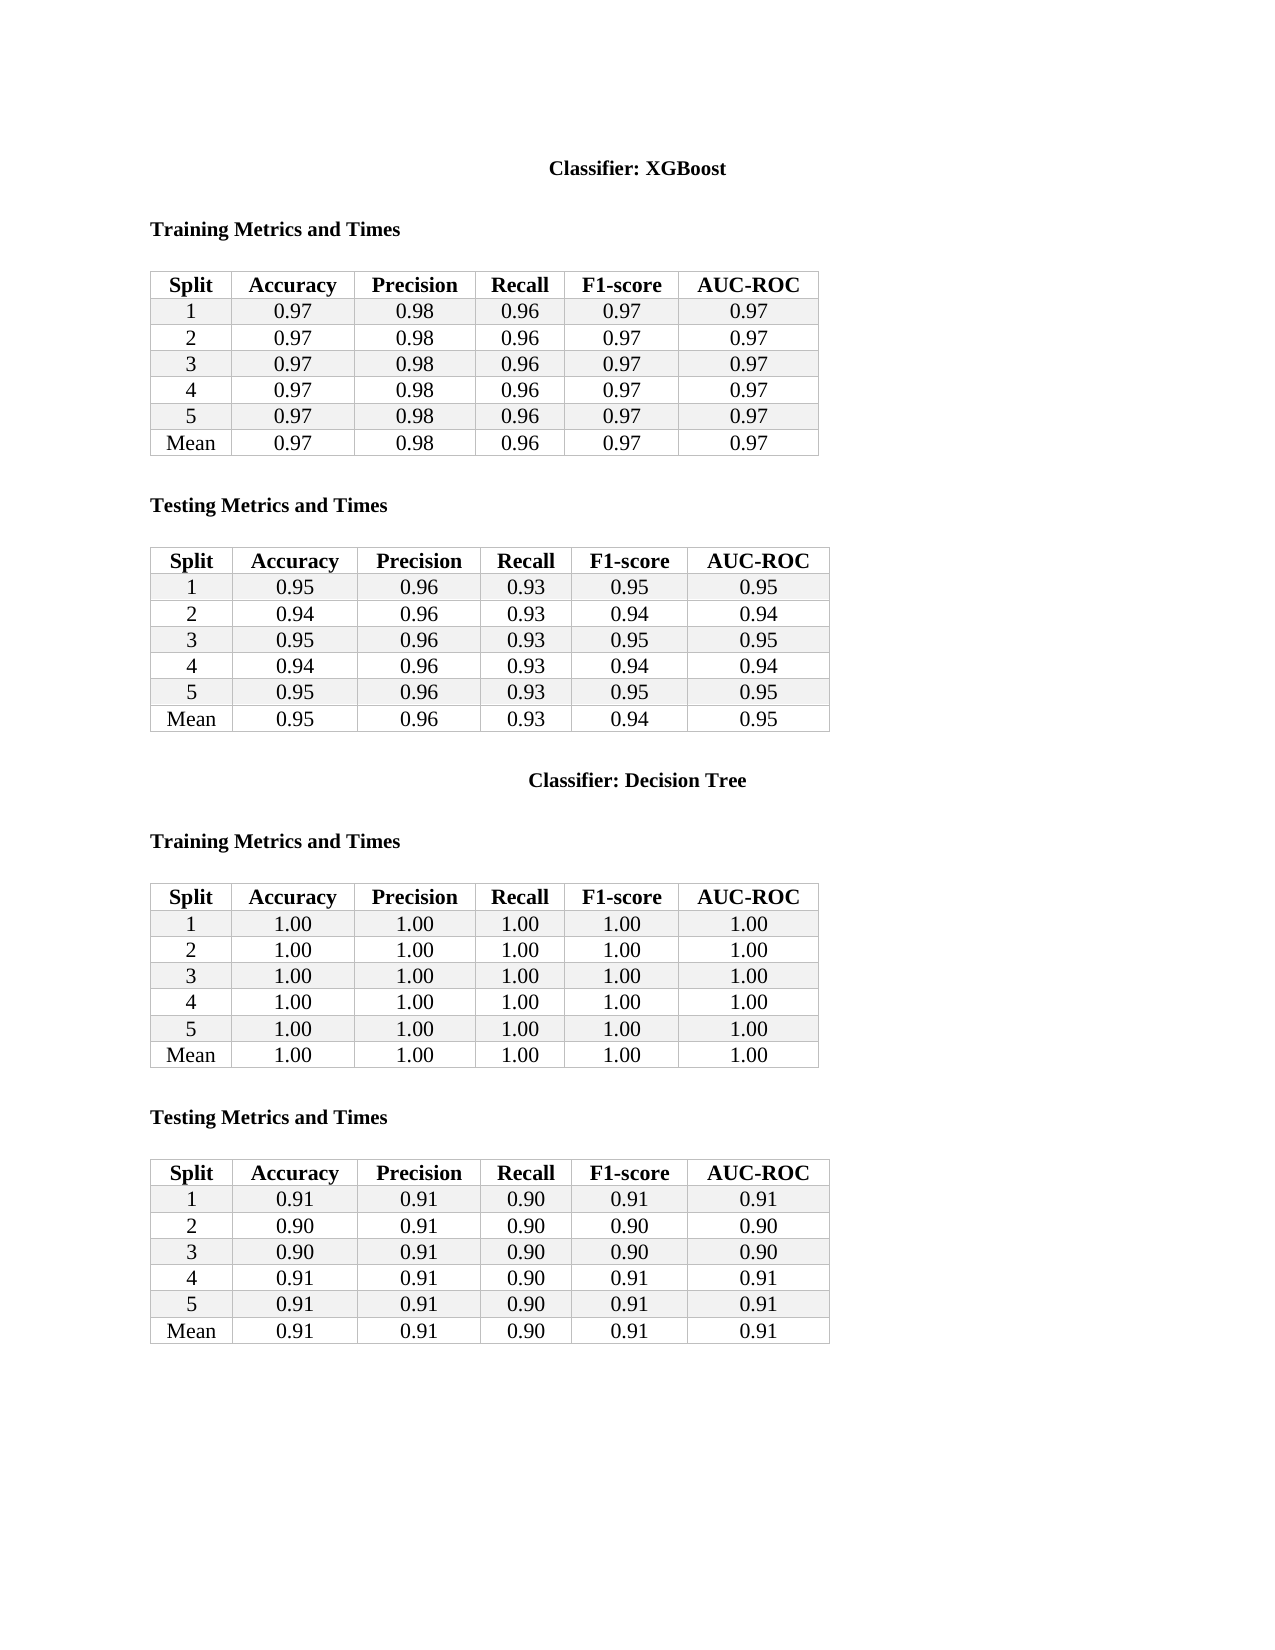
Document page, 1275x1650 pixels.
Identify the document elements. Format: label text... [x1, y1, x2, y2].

table_cell Mean [151, 430, 231, 455]
table_cell 1.00 [232, 963, 354, 988]
table_cell 0.90 [481, 1239, 571, 1264]
table_cell 0.90 [233, 1213, 357, 1238]
table_cell 1 [151, 299, 231, 324]
table_cell 0.90 [688, 1239, 829, 1264]
table_cell 1.00 [679, 1016, 818, 1041]
table_cell 0.97 [232, 377, 354, 402]
table_header Recall [481, 548, 571, 573]
table_header F1-score [572, 548, 687, 573]
table_cell 1.00 [232, 1042, 354, 1067]
table_cell 0.91 [688, 1186, 829, 1212]
table_cell 0.93 [481, 679, 571, 704]
table_cell 1.00 [565, 937, 678, 962]
table_cell 5 [151, 679, 232, 704]
table_cell 4 [151, 989, 231, 1014]
table_cell 0.97 [565, 351, 678, 376]
table_cell 0.93 [481, 706, 571, 731]
table_cell 1.00 [476, 911, 564, 936]
table_cell 0.96 [358, 653, 480, 678]
table_cell 0.95 [233, 574, 357, 599]
table_cell 1.00 [679, 937, 818, 962]
table_cell 0.96 [358, 679, 480, 704]
text Testing Metrics and Times [150, 486, 1125, 517]
table_cell 0.96 [476, 351, 564, 376]
table_cell 0.95 [233, 627, 357, 652]
table_cell 3 [151, 963, 231, 988]
table_cell Mean [151, 1042, 231, 1067]
table_cell 0.91 [358, 1265, 480, 1290]
table_cell 1.00 [232, 1016, 354, 1041]
table_cell 1.00 [565, 911, 678, 936]
table_cell 0.96 [358, 574, 480, 599]
table_cell 0.90 [481, 1186, 571, 1212]
table_header AUC-ROC [679, 272, 818, 297]
table_cell 3 [151, 351, 231, 376]
table_cell 1 [151, 574, 232, 599]
table_header Recall [476, 884, 564, 909]
table_cell 0.94 [688, 653, 829, 678]
table_cell 0.90 [481, 1213, 571, 1238]
table_cell 2 [151, 601, 232, 626]
table_cell 0.90 [481, 1265, 571, 1290]
table_cell 0.97 [232, 404, 354, 429]
table_cell 0.97 [679, 325, 818, 350]
table_cell 4 [151, 377, 231, 402]
table_header Recall [476, 272, 564, 297]
table_cell 0.96 [358, 706, 480, 731]
table_cell 0.91 [572, 1186, 687, 1212]
table_cell 0.94 [233, 601, 357, 626]
table_cell 0.96 [476, 377, 564, 402]
table_cell 2 [151, 325, 231, 350]
table_header Recall [481, 1160, 571, 1185]
table_cell 0.95 [688, 627, 829, 652]
table_cell 0.91 [358, 1213, 480, 1238]
table_header Split [151, 884, 231, 909]
table_header Accuracy [233, 548, 357, 573]
table_cell 0.91 [572, 1265, 687, 1290]
table_cell 0.91 [572, 1318, 687, 1343]
table_cell 0.91 [358, 1239, 480, 1264]
table_cell 0.96 [476, 299, 564, 324]
table_cell 0.98 [355, 404, 475, 429]
table_cell 0.90 [481, 1291, 571, 1317]
table_cell 0.91 [358, 1291, 480, 1317]
table_header Split [151, 1160, 232, 1185]
table_cell 3 [151, 1239, 232, 1264]
table_header F1-score [572, 1160, 687, 1185]
table_cell 0.97 [679, 430, 818, 455]
table_cell 1.00 [355, 1016, 475, 1041]
table_header F1-score [565, 884, 678, 909]
table_cell 4 [151, 1265, 232, 1290]
table_cell 0.97 [565, 404, 678, 429]
table_cell 1.00 [355, 911, 475, 936]
table_header F1-score [565, 272, 678, 297]
table_cell Mean [151, 706, 232, 731]
table_cell 1.00 [679, 963, 818, 988]
table_cell 2 [151, 1213, 232, 1238]
table_header Precision [358, 1160, 480, 1185]
table_cell 0.91 [233, 1318, 357, 1343]
table_cell 0.96 [476, 325, 564, 350]
table_cell Mean [151, 1318, 232, 1343]
table_cell 0.97 [232, 430, 354, 455]
text Testing Metrics and Times [150, 1098, 1125, 1129]
table_cell 0.96 [358, 627, 480, 652]
table_cell 0.97 [679, 299, 818, 324]
table_cell 0.98 [355, 430, 475, 455]
table_cell 1.00 [679, 1042, 818, 1067]
text Classifier: XGBoost [150, 150, 1125, 180]
table_cell 1.00 [476, 989, 564, 1014]
table_cell 1.00 [565, 989, 678, 1014]
table_cell 0.95 [572, 627, 687, 652]
table_cell 0.97 [679, 404, 818, 429]
table_cell 0.94 [572, 706, 687, 731]
table_cell 0.97 [232, 299, 354, 324]
table_cell 0.90 [572, 1213, 687, 1238]
table_cell 1.00 [355, 937, 475, 962]
table_cell 0.91 [233, 1265, 357, 1290]
table_cell 0.97 [565, 299, 678, 324]
table_cell 0.91 [688, 1265, 829, 1290]
table_cell 0.94 [688, 601, 829, 626]
table_cell 0.97 [679, 377, 818, 402]
table_cell 0.91 [358, 1318, 480, 1343]
table_cell 0.90 [688, 1213, 829, 1238]
table_header AUC-ROC [688, 1160, 829, 1185]
table_cell 0.95 [688, 574, 829, 599]
table_header Split [151, 548, 232, 573]
table_cell 1.00 [565, 963, 678, 988]
table_cell 0.94 [572, 653, 687, 678]
table_header Accuracy [233, 1160, 357, 1185]
table_cell 0.90 [233, 1239, 357, 1264]
table_cell 1.00 [476, 963, 564, 988]
table_cell 1 [151, 911, 231, 936]
table_cell 1.00 [355, 963, 475, 988]
table_cell 0.93 [481, 601, 571, 626]
table_cell 1.00 [679, 989, 818, 1014]
table_cell 0.90 [481, 1318, 571, 1343]
table_cell 1.00 [232, 937, 354, 962]
table_cell 0.96 [476, 404, 564, 429]
table_cell 0.91 [233, 1186, 357, 1212]
table_header Precision [355, 884, 475, 909]
table_cell 0.98 [355, 299, 475, 324]
table_cell 0.91 [233, 1291, 357, 1317]
table_cell 0.95 [688, 706, 829, 731]
table_cell 0.91 [688, 1291, 829, 1317]
table_cell 0.90 [572, 1239, 687, 1264]
table_cell 0.98 [355, 351, 475, 376]
table_cell 0.97 [232, 325, 354, 350]
table_cell 0.96 [476, 430, 564, 455]
table_header AUC-ROC [679, 884, 818, 909]
table_header AUC-ROC [688, 548, 829, 573]
table_cell 5 [151, 1016, 231, 1041]
table_header Precision [358, 548, 480, 573]
table_cell 1.00 [232, 989, 354, 1014]
table_cell 0.97 [679, 351, 818, 376]
table_cell 1 [151, 1186, 232, 1212]
table_cell 0.93 [481, 653, 571, 678]
table_cell 0.95 [688, 679, 829, 704]
table_cell 1.00 [476, 1016, 564, 1041]
table_cell 0.91 [688, 1318, 829, 1343]
table_cell 0.95 [233, 706, 357, 731]
table_cell 1.00 [355, 989, 475, 1014]
table_cell 0.93 [481, 627, 571, 652]
text Training Metrics and Times [150, 823, 1125, 853]
table_cell 0.97 [565, 430, 678, 455]
text Classifier: Decision Tree [150, 762, 1125, 792]
table_cell 0.96 [358, 601, 480, 626]
table_cell 0.91 [572, 1291, 687, 1317]
table_cell 0.95 [233, 679, 357, 704]
table_header Split [151, 272, 231, 297]
table_cell 1.00 [565, 1042, 678, 1067]
table_cell 1.00 [476, 937, 564, 962]
table_cell 0.97 [565, 325, 678, 350]
table_cell 5 [151, 404, 231, 429]
table_cell 0.93 [481, 574, 571, 599]
table_cell 1.00 [565, 1016, 678, 1041]
table_cell 0.95 [572, 574, 687, 599]
table_cell 3 [151, 627, 232, 652]
table_cell 1.00 [476, 1042, 564, 1067]
table_cell 2 [151, 937, 231, 962]
table_cell 1.00 [679, 911, 818, 936]
table_cell 5 [151, 1291, 232, 1317]
table_cell 0.98 [355, 325, 475, 350]
table_cell 4 [151, 653, 232, 678]
table_cell 1.00 [355, 1042, 475, 1067]
table_cell 1.00 [232, 911, 354, 936]
table_cell 0.97 [232, 351, 354, 376]
table_header Accuracy [232, 272, 354, 297]
table_cell 0.94 [572, 601, 687, 626]
table_cell 0.95 [572, 679, 687, 704]
table_header Accuracy [232, 884, 354, 909]
table_cell 0.97 [565, 377, 678, 402]
table_cell 0.91 [358, 1186, 480, 1212]
table_cell 0.98 [355, 377, 475, 402]
table_cell 0.94 [233, 653, 357, 678]
text Training Metrics and Times [150, 211, 1125, 241]
table_header Precision [355, 272, 475, 297]
